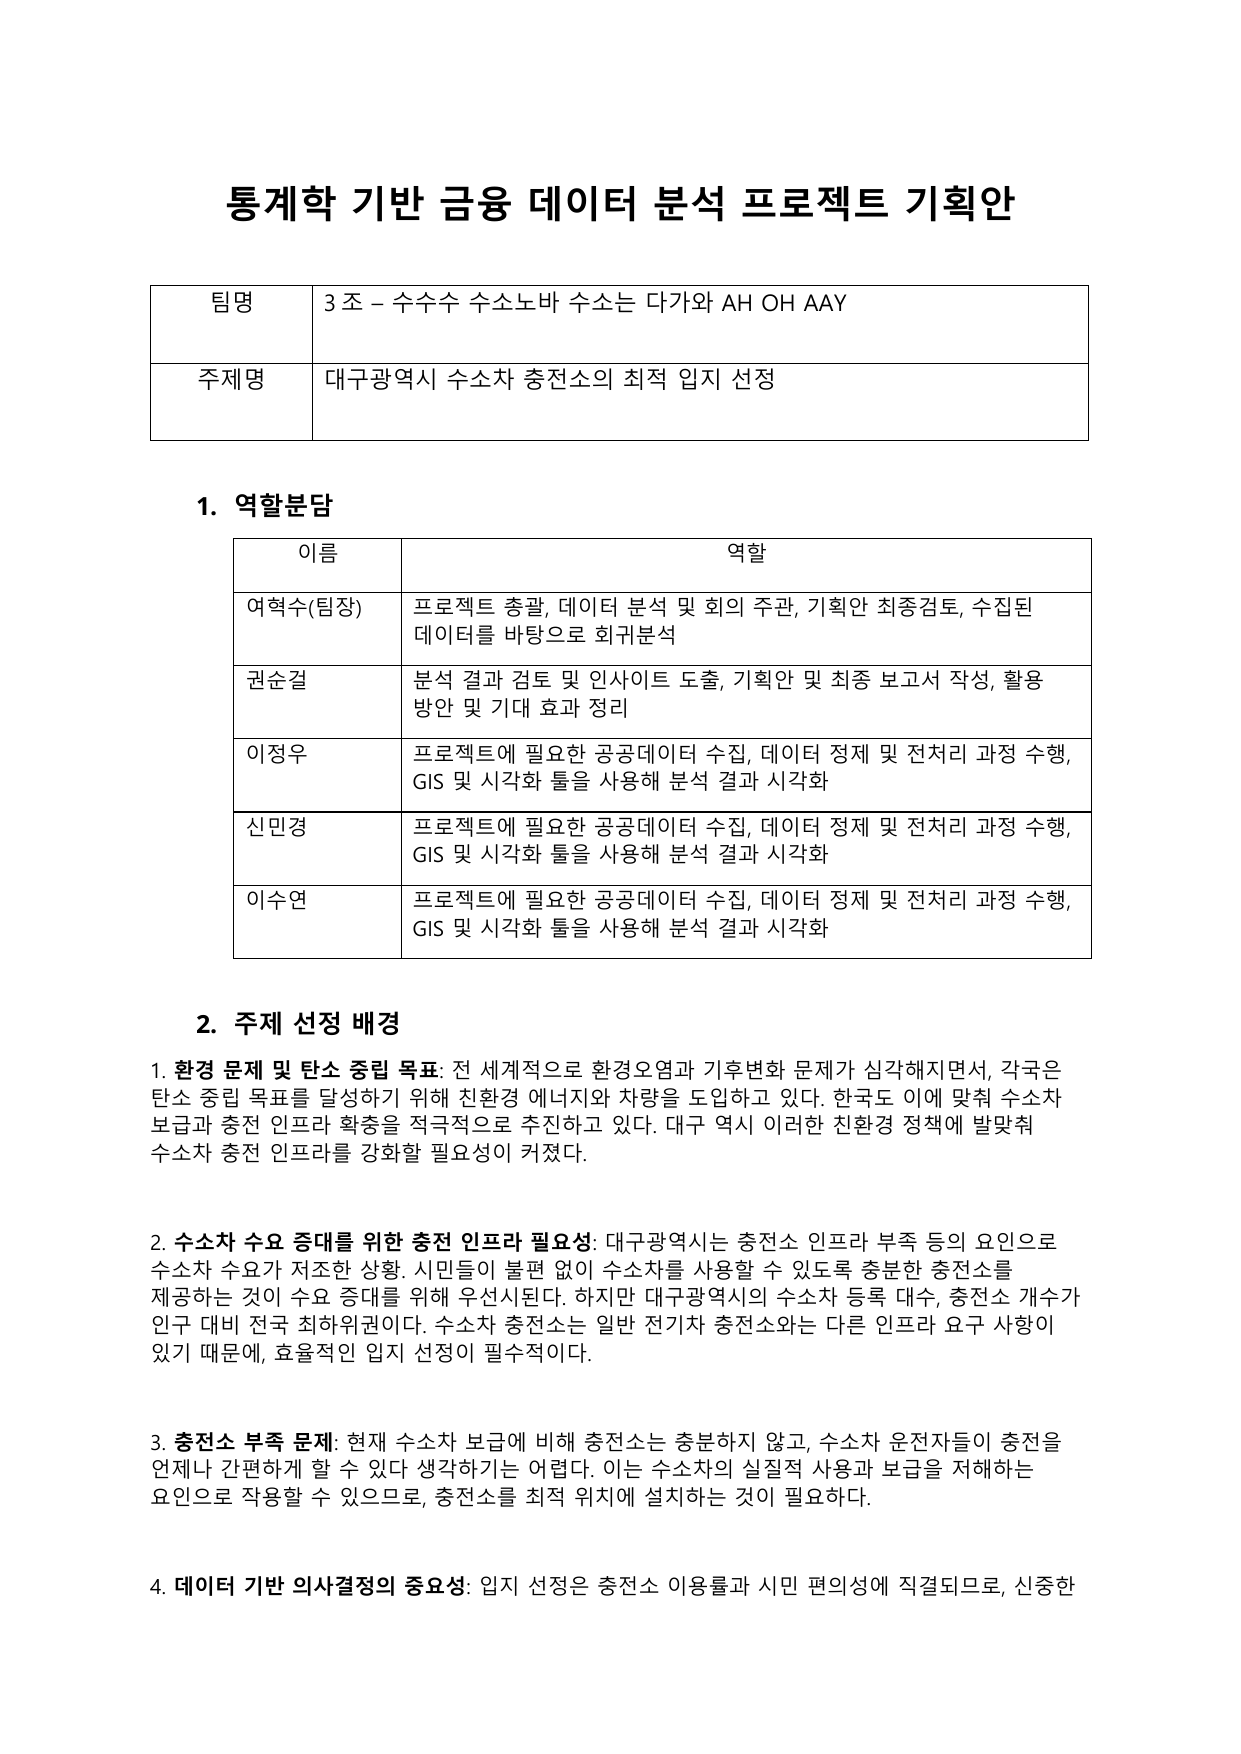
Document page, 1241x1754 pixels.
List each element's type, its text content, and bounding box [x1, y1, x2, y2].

table_cell [313, 364, 1088, 440]
text 4. [150, 1571, 1090, 1599]
table_cell [402, 666, 1091, 738]
text 3. [150, 1427, 1090, 1510]
table_cell [402, 739, 1091, 811]
table_cell [234, 666, 401, 738]
text 2. [150, 1228, 1090, 1366]
table_cell [234, 886, 401, 958]
table_header [234, 539, 401, 592]
table_header [402, 539, 1091, 592]
table_cell [402, 813, 1091, 884]
table_header [151, 286, 312, 363]
table_cell [402, 593, 1091, 665]
table_cell [234, 813, 401, 884]
table_header [313, 286, 1088, 363]
table_cell [234, 593, 401, 665]
table_cell [151, 364, 312, 440]
table_cell [234, 739, 401, 811]
text 1. [150, 1056, 1090, 1167]
table_cell [402, 886, 1091, 958]
